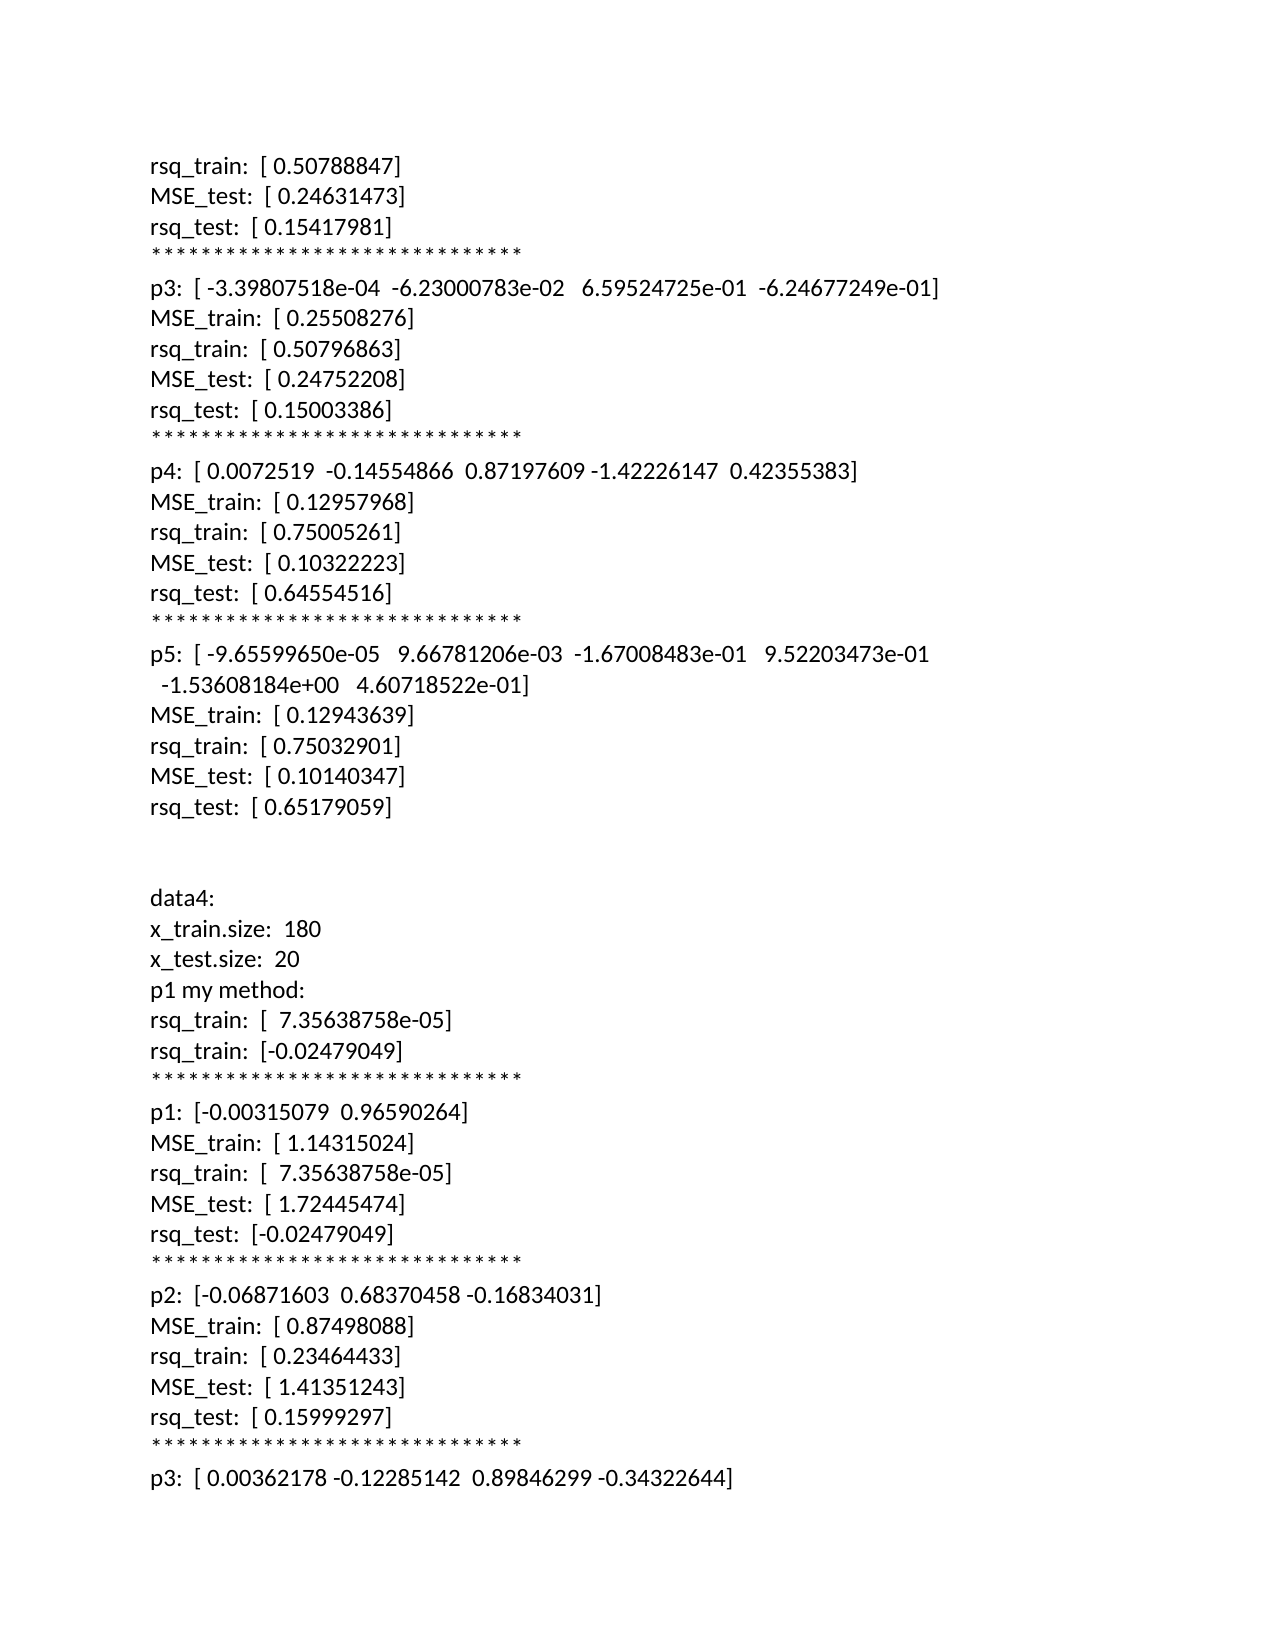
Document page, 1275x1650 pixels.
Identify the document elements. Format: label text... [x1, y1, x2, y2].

text MSE_test: [ 0.10140347] [150, 760, 1125, 791]
text p1 my method: [150, 974, 1125, 1004]
text ****************************** [150, 1066, 1125, 1096]
text rsq_test: [ 0.15999297] [150, 1401, 1125, 1432]
text p3: [ -3.39807518e-04 -6.23000783e-02 6.59524725e-01 -6.24677249e-01] [150, 272, 1125, 303]
text p2: [-0.06871603 0.68370458 -0.16834031] [150, 1279, 1125, 1310]
text MSE_test: [ 1.41351243] [150, 1371, 1125, 1401]
text MSE_test: [ 1.72445474] [150, 1188, 1125, 1218]
text rsq_train: [ 0.50788847] [150, 150, 1125, 181]
text x_test.size: 20 [150, 943, 1125, 974]
text MSE_train: [ 0.12943639] [150, 699, 1125, 730]
text p1: [-0.00315079 0.96590264] [150, 1096, 1125, 1127]
text MSE_train: [ 1.14315024] [150, 1127, 1125, 1157]
text rsq_test: [ 0.15003386] [150, 394, 1125, 425]
text MSE_train: [ 0.87498088] [150, 1310, 1125, 1340]
text rsq_test: [ 0.15417981] [150, 211, 1125, 242]
text rsq_train: [ 7.35638758e-05] [150, 1004, 1125, 1035]
text rsq_test: [ 0.65179059] [150, 791, 1125, 821]
text ****************************** [150, 608, 1125, 638]
text -1.53608184e+00 4.60718522e-01] [150, 669, 1125, 699]
text ****************************** [150, 1432, 1125, 1462]
text rsq_train: [ 0.75032901] [150, 730, 1125, 760]
text x_train.size: 180 [150, 913, 1125, 943]
text ****************************** [150, 1249, 1125, 1279]
text p5: [ -9.65599650e-05 9.66781206e-03 -1.67008483e-01 9.52203473e-01 [150, 638, 1125, 669]
text MSE_test: [ 0.24752208] [150, 364, 1125, 394]
text rsq_train: [ 0.75005261] [150, 516, 1125, 547]
text ****************************** [150, 242, 1125, 272]
text rsq_test: [-0.02479049] [150, 1218, 1125, 1249]
text rsq_train: [ 0.50796863] [150, 333, 1125, 364]
text MSE_train: [ 0.12957968] [150, 486, 1125, 516]
text MSE_test: [ 0.10322223] [150, 547, 1125, 577]
text data4: [150, 882, 1125, 913]
text rsq_train: [ 0.23464433] [150, 1340, 1125, 1371]
text MSE_test: [ 0.24631473] [150, 181, 1125, 211]
text MSE_train: [ 0.25508276] [150, 303, 1125, 333]
text rsq_train: [ 7.35638758e-05] [150, 1157, 1125, 1188]
text ****************************** [150, 425, 1125, 455]
text p4: [ 0.0072519 -0.14554866 0.87197609 -1.42226147 0.42355383] [150, 455, 1125, 486]
text rsq_test: [ 0.64554516] [150, 577, 1125, 608]
text p3: [ 0.00362178 -0.12285142 0.89846299 -0.34322644] [150, 1462, 1125, 1493]
text rsq_train: [-0.02479049] [150, 1035, 1125, 1066]
